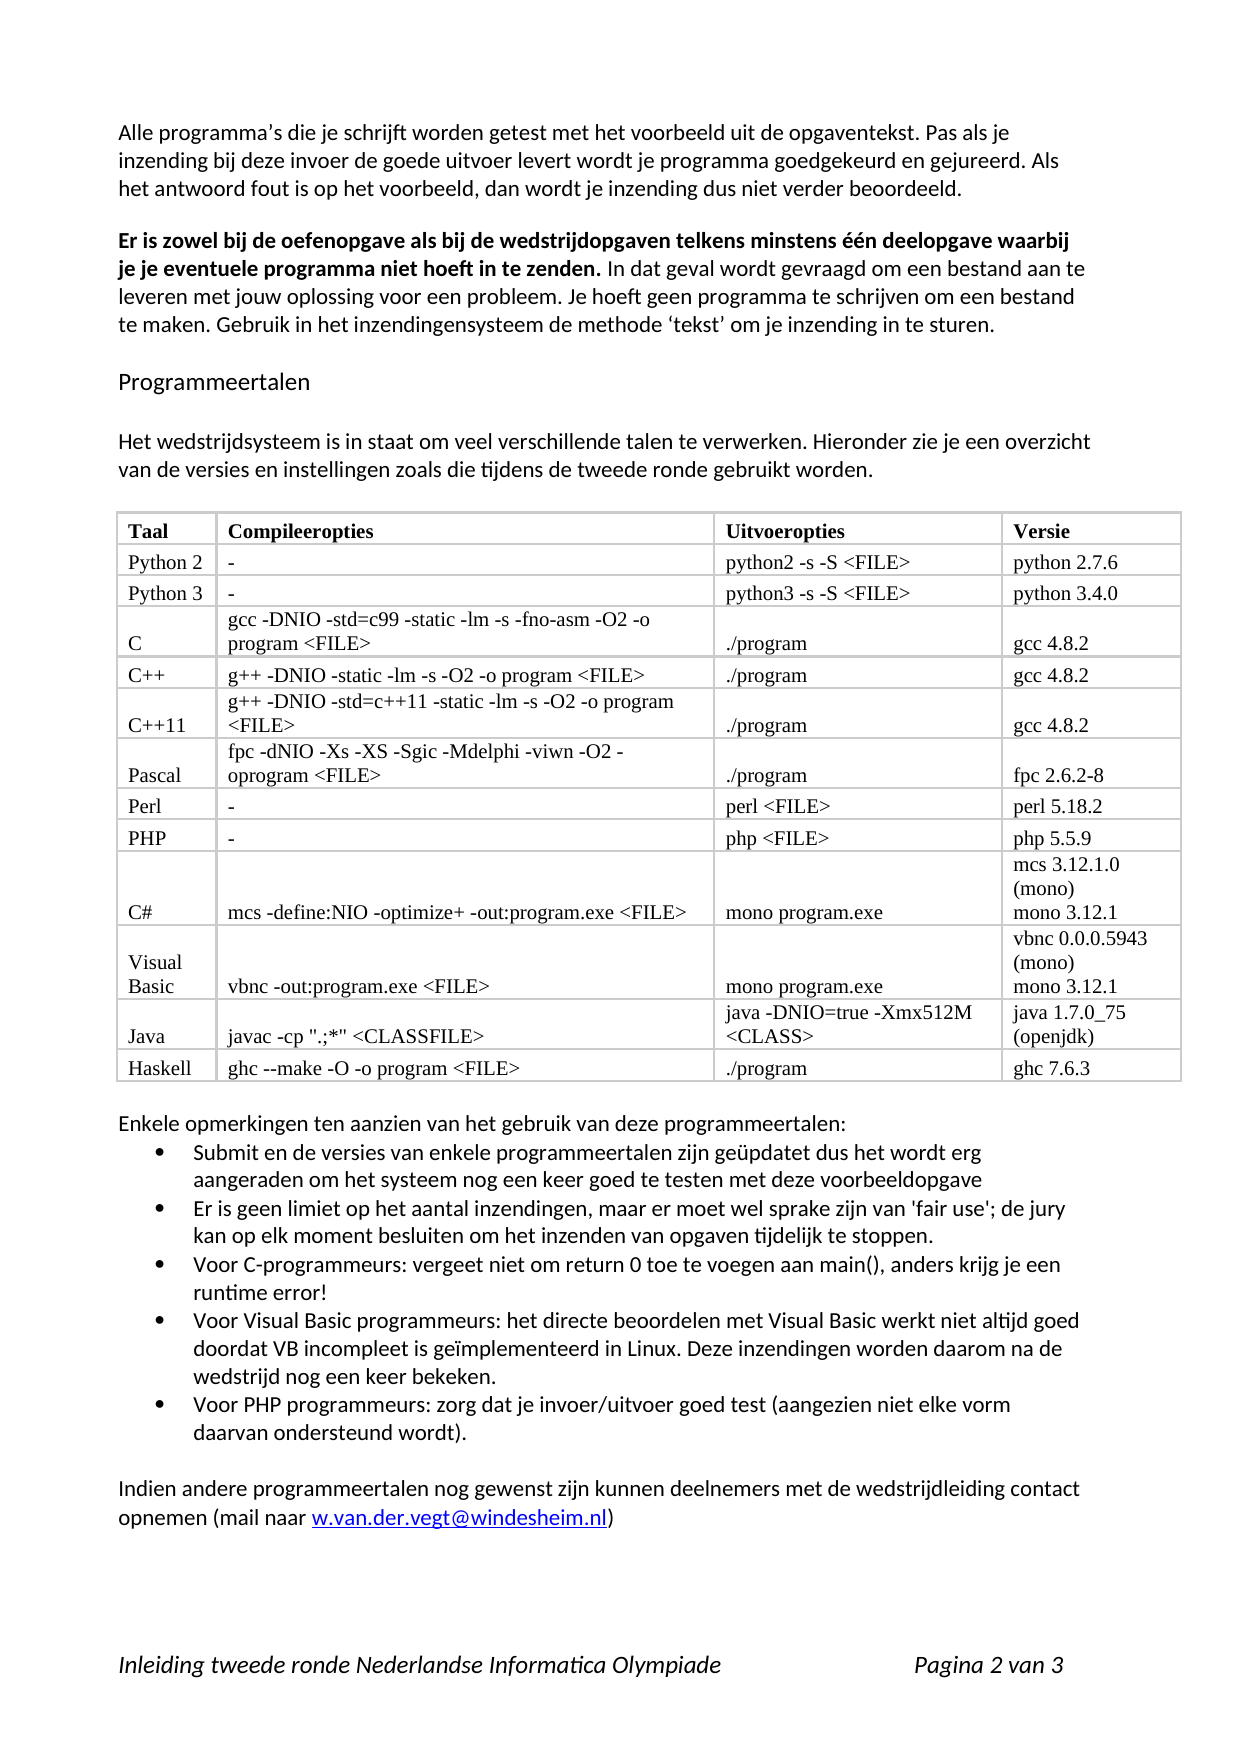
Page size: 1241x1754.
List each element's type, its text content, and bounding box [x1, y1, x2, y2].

table_header Versie [1003, 514, 1180, 543]
table_cell gcc 4.8.2 [1003, 658, 1180, 687]
table_cell - [218, 820, 713, 849]
table_cell mcs -define:NIO -optimize+ -out:program.exe <FILE> [218, 852, 713, 924]
list Submit en de versies van enkele programmeertalen zijn geüpdatet dus het wordt erg aangeraden om het systeem nog een keer goed te testen met deze voorbeeldopgave [156, 1138, 1092, 1194]
table_cell ./program [715, 607, 1001, 655]
list Voor C-programmeurs: vergeet niet om return 0 toe te voegen aan main(), anders krijg je een runtime error! [156, 1250, 1092, 1306]
table_cell java -DNIO=true -Xmx512M <CLASS> [715, 1000, 1001, 1048]
table_cell php 5.5.9 [1003, 820, 1180, 849]
table_cell - [218, 545, 713, 574]
table_cell C [118, 607, 215, 655]
table_cell ghc --make -O -o program <FILE> [218, 1050, 713, 1079]
table_cell Python 3 [118, 576, 215, 605]
table_cell python2 -s -S <FILE> [715, 545, 1001, 574]
table_cell javac -cp ".;*" <CLASSFILE> [218, 1000, 713, 1048]
text Alle programma’s die je schrijft worden getest met het voorbeeld uit de opgaventekst. Pas als je inzending bij deze invoer de goede uitvoer levert wordt je programma goedgekeurd en gejureerd. Als het antwoord fout is op het voorbeeld, dan wordt je inzending dus niet verder beoordeeld. [118, 118, 1092, 202]
table_cell Perl [118, 789, 215, 818]
table_header Uitvoeropties [715, 514, 1001, 543]
table_header Taal [118, 514, 215, 543]
table_cell mono program.exe [715, 852, 1001, 924]
table_cell python 3.4.0 [1003, 576, 1180, 605]
table_cell gcc 4.8.2 [1003, 689, 1180, 737]
list Voor Visual Basic programmeurs: het directe beoordelen met Visual Basic werkt niet altijd goed doordat VB incompleet is geïmplementeerd in Linux. Deze inzendingen worden daarom na de wedstrijd nog een keer bekeken. [156, 1306, 1092, 1390]
table_cell ./program [715, 689, 1001, 737]
text Indien andere programmeertalen nog gewenst zijn kunnen deelnemers met de wedstrijdleiding contact opnemen (mail naar w.van.der.vegt@windesheim.nl) [118, 1474, 1092, 1531]
table_cell python3 -s -S <FILE> [715, 576, 1001, 605]
list Er is geen limiet op het aantal inzendingen, maar er moet wel sprake zijn van 'fair use'; de jury kan op elk moment besluiten om het inzenden van opgaven tijdelijk te stoppen. [156, 1194, 1092, 1250]
table_cell fpc -dNIO -Xs -XS -Sgic -Mdelphi -viwn -O2 -oprogram <FILE> [218, 739, 713, 787]
table_cell ghc 7.6.3 [1003, 1050, 1180, 1079]
table_cell mcs 3.12.1.0 (mono) mono 3.12.1 [1003, 852, 1180, 924]
table_header Compileeropties [218, 514, 713, 543]
table_cell mono program.exe [715, 926, 1001, 998]
table_cell - [218, 789, 713, 818]
table_cell Pascal [118, 739, 215, 787]
table_cell fpc 2.6.2-8 [1003, 739, 1180, 787]
text Enkele opmerkingen ten aanzien van het gebruik van deze programmeertalen: [118, 1109, 1092, 1138]
table_cell gcc 4.8.2 [1003, 607, 1180, 655]
table_cell C# [118, 852, 215, 924]
table_cell - [218, 576, 713, 605]
table_cell java 1.7.0_75 (openjdk) [1003, 1000, 1180, 1048]
table_cell php <FILE> [715, 820, 1001, 849]
text Er is zowel bij de oefenopgave als bij de wedstrijdopgaven telkens minstens één deelopgave waarbij je je eventuele programma niet hoeft in te zenden. In dat geval wordt gevraagd om een bestand aan te leveren met jouw oplossing voor een probleem. Je hoeft geen programma te schrijven om een bestand te maken. Gebruik in het inzendingensysteem de methode ‘tekst’ om je inzending in te sturen. [118, 226, 1092, 338]
table_cell vbnc -out:program.exe <FILE> [218, 926, 713, 998]
table_cell g++ -DNIO -static -lm -s -O2 -o program <FILE> [218, 658, 713, 687]
text Programmeertalen [118, 366, 1092, 397]
table_cell vbnc 0.0.0.5943 (mono) mono 3.12.1 [1003, 926, 1180, 998]
table_cell Visual Basic [118, 926, 215, 998]
table_cell C++ [118, 658, 215, 687]
table_cell PHP [118, 820, 215, 849]
table_cell ./program [715, 658, 1001, 687]
table_cell C++11 [118, 689, 215, 737]
table_cell gcc -DNIO -std=c99 -static -lm -s -fno-asm -O2 -o program <FILE> [218, 607, 713, 655]
list Voor PHP programmeurs: zorg dat je invoer/uitvoer goed test (aangezien niet elke vorm daarvan ondersteund wordt). [156, 1390, 1092, 1474]
text Het wedstrijdsysteem is in staat om veel verschillende talen te verwerken. Hieronder zie je een overzicht van de versies en instellingen zoals die tijdens de tweede ronde gebruikt worden. [118, 427, 1092, 483]
table_cell perl 5.18.2 [1003, 789, 1180, 818]
table_cell g++ -DNIO -std=c++11 -static -lm -s -O2 -o program <FILE> [218, 689, 713, 737]
table_cell Haskell [118, 1050, 215, 1079]
table_cell perl <FILE> [715, 789, 1001, 818]
table_cell ./program [715, 1050, 1001, 1079]
table_cell python 2.7.6 [1003, 545, 1180, 574]
table_cell ./program [715, 739, 1001, 787]
table_cell Java [118, 1000, 215, 1048]
table_cell Python 2 [118, 545, 215, 574]
